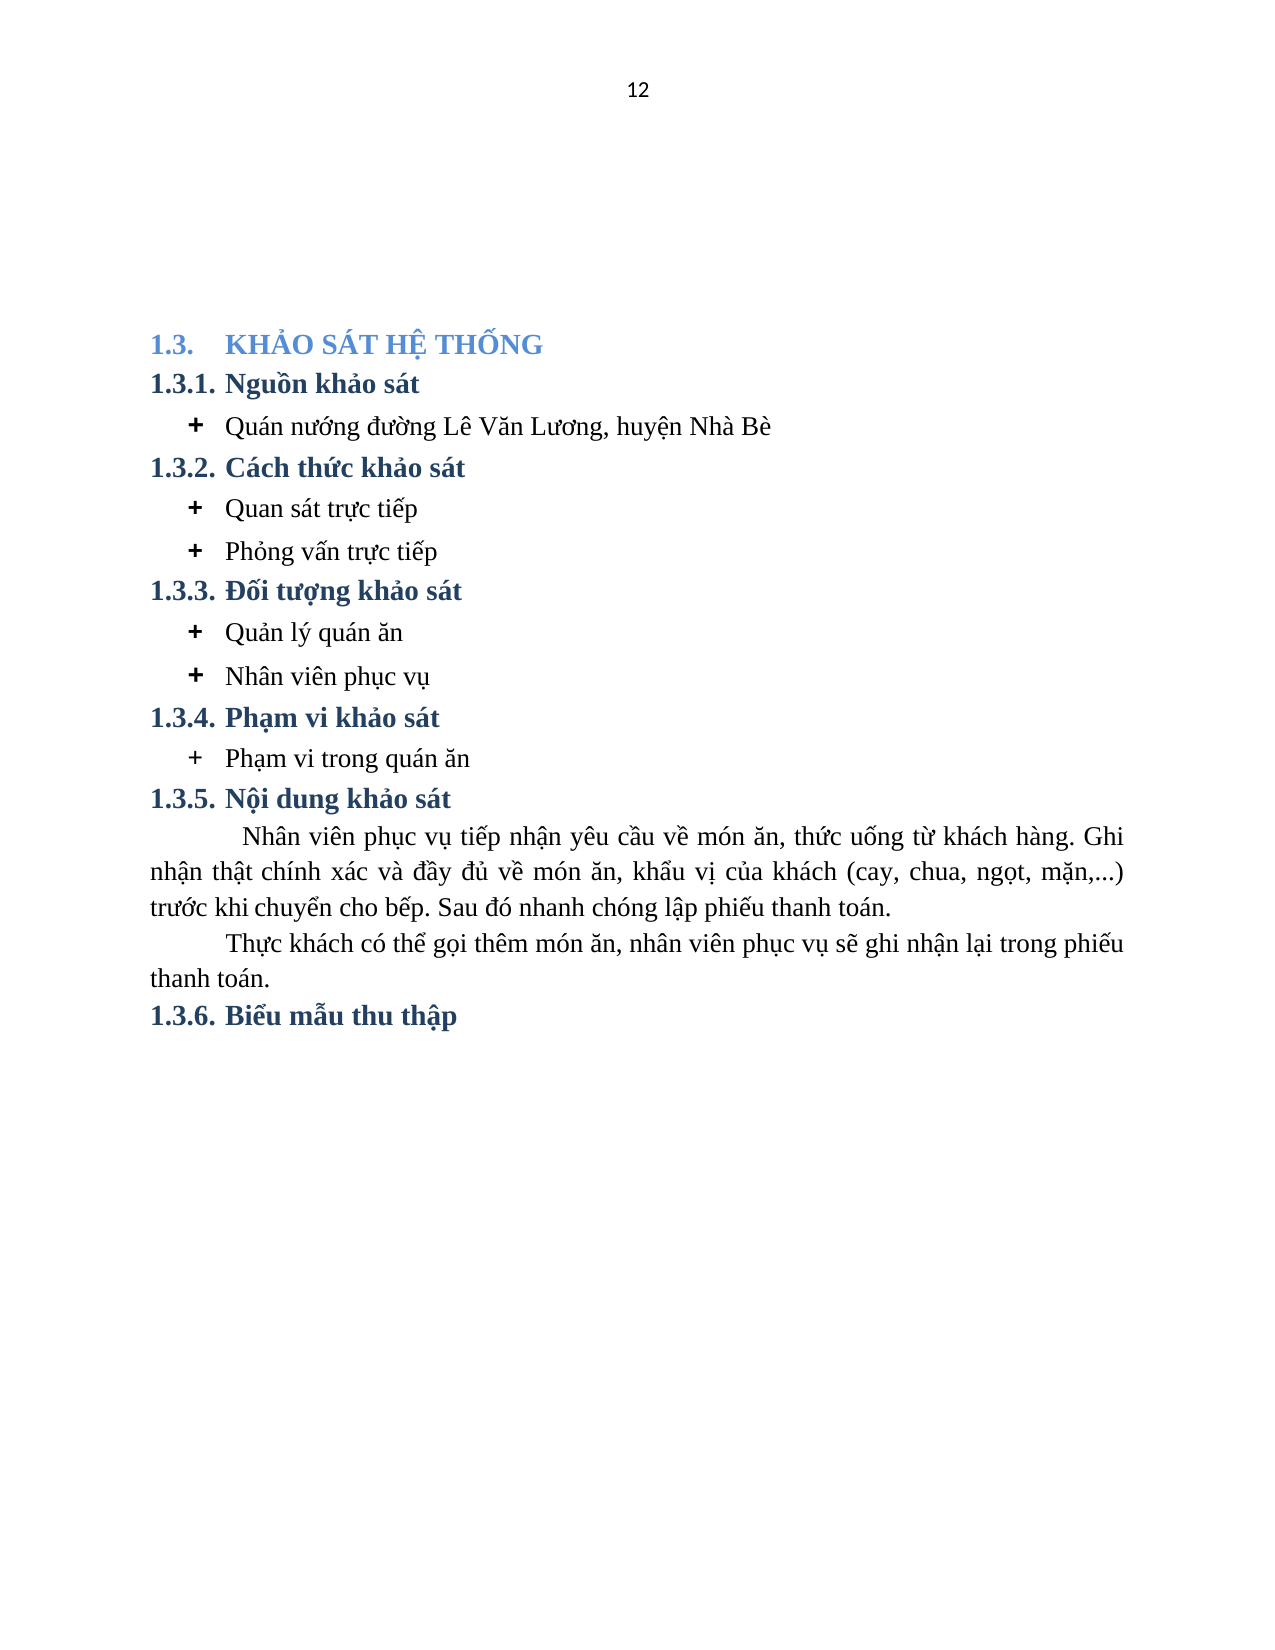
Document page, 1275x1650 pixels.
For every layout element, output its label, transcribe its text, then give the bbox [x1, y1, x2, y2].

list Nguồn khảo sát [150, 366, 1125, 399]
list KHẢO SÁT HỆ THỐNG [150, 327, 1125, 361]
list Biểu mẫu thu thập [150, 998, 1125, 1032]
list Quan sát trực tiếp [187, 489, 1125, 526]
list Quán nướng đường Lê Văn Lương, huyện Nhà Bè [187, 404, 1125, 444]
list Nhân viên phục vụ [187, 654, 1125, 694]
list Đối tượng khảo sát [150, 573, 1125, 607]
list Nội dung khảo sát [150, 781, 1125, 814]
list Cách thức khảo sát [150, 450, 1125, 484]
list Phạm vi trong quán ăn [187, 739, 1125, 776]
text Thực khách có thể gọi thêm món ăn, nhân viên phục vụ sẽ ghi nhận lại trong phiếu thanh toán. [150, 927, 1125, 994]
list Phỏng vấn trực tiếp [187, 531, 1125, 568]
text Nhân viên phục vụ tiếp nhận yêu cầu về món ăn, thức uống từ khách hàng. Ghi nhận thật chính xác và đầy đủ về món ăn, khẩu vị của khách (cay, chua, ngọt, mặn,...) trước khi chuyển cho bếp. Sau đó nhanh chóng lập phiếu thanh toán. [150, 819, 1125, 922]
list Phạm vi khảo sát [150, 700, 1125, 734]
list Quản lý quán ăn [187, 612, 1125, 649]
